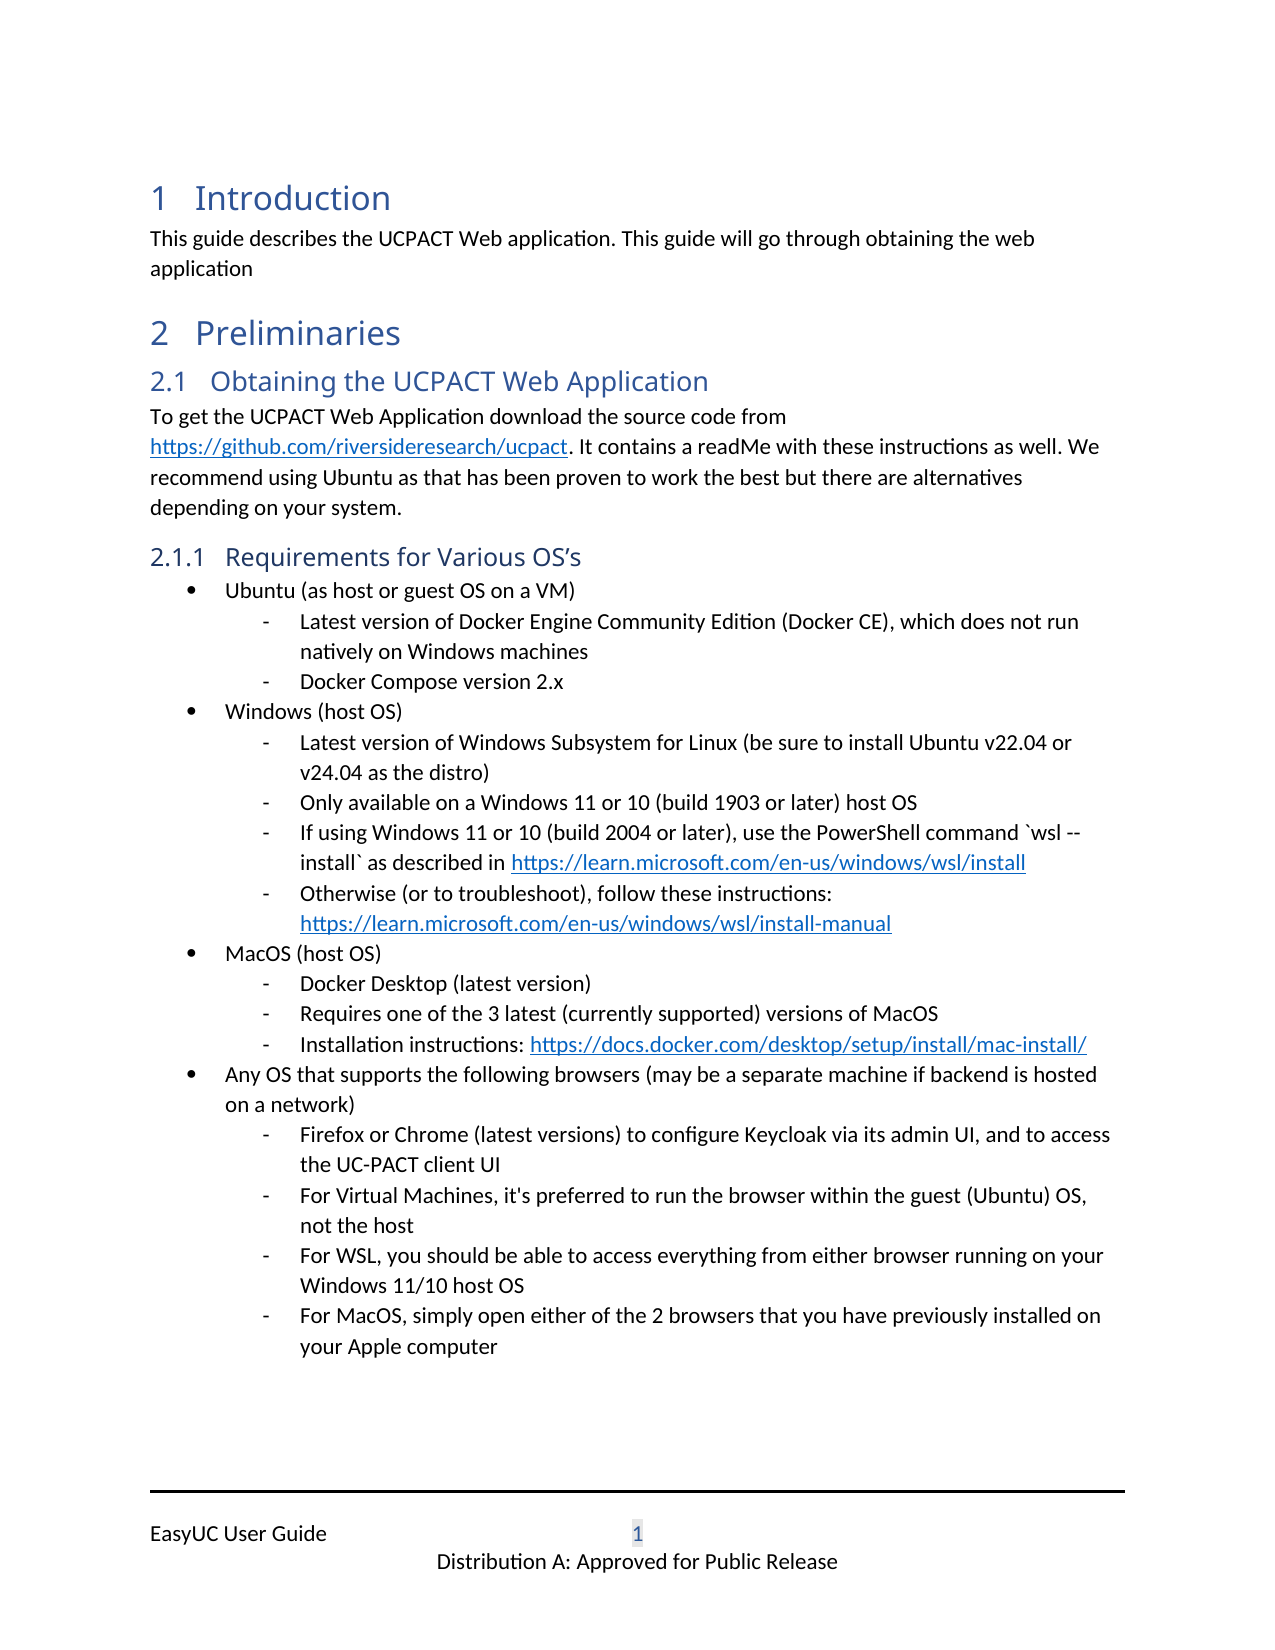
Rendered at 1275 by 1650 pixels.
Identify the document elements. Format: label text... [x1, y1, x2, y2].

list If using Windows 11 or 10 (build 2004 or later), use the PowerShell command `wsl --install` as described in https://learn.microsoft.com/en-us/windows/wsl/install [262, 818, 1125, 876]
list Windows (host OS) [187, 697, 1125, 725]
list Ubuntu (as host or guest OS on a VM) [187, 577, 1125, 604]
list Latest version of Windows Subsystem for Linux (be sure to install Ubuntu v22.04 or v24.04 as the distro) [262, 728, 1125, 786]
list Docker Desktop (latest version) [262, 969, 1125, 997]
list Docker Compose version 2.x [262, 667, 1125, 695]
list For WSL, you should be able to access everything from either browser running on your Windows 11/10 host OS [262, 1241, 1125, 1299]
list Otherwise (or to troubleshoot), follow these instructions: https://learn.microsoft.com/en-us/windows/wsl/install-manual [262, 879, 1125, 937]
list Latest version of Docker Engine Community Edition (Docker CE), which does not run natively on Windows machines [262, 607, 1125, 665]
list For Virtual Machines, it's preferred to run the browser within the guest (Ubuntu) OS, not the host [262, 1181, 1125, 1239]
list Firefox or Chrome (latest versions) to configure Keycloak via its admin UI, and to access the UC-PACT client UI [262, 1120, 1125, 1178]
list For MacOS, simply open either of the 2 browsers that you have previously installed on your Apple computer [262, 1302, 1125, 1360]
text To get the UCPACT Web Application download the source code from https://github.com/riversideresearch/ucpact. It contains a readMe with these instructions as well. We recommend using Ubuntu as that has been proven to work the best but there are alternatives depending on your system. [150, 402, 1125, 521]
list Installation instructions: https://docs.docker.com/desktop/setup/install/mac-install/ [262, 1030, 1125, 1058]
list Only available on a Windows 11 or 10 (build 1903 or later) host OS [262, 788, 1125, 816]
subtitle Requirements for Various OS’s [150, 540, 1125, 574]
text This guide describes the UCPACT Web application. This guide will go through obtaining the web application [150, 224, 1125, 282]
subtitle Preliminaries [150, 309, 1125, 355]
subtitle Introduction [150, 175, 1125, 220]
list MacOS (host OS) [187, 939, 1125, 967]
list Any OS that supports the following browsers (may be a separate machine if backend is hosted on a network) [187, 1060, 1125, 1118]
subtitle Obtaining the UCPACT Web Application [150, 362, 1125, 399]
list Requires one of the 3 latest (currently supported) versions of MacOS [262, 999, 1125, 1027]
